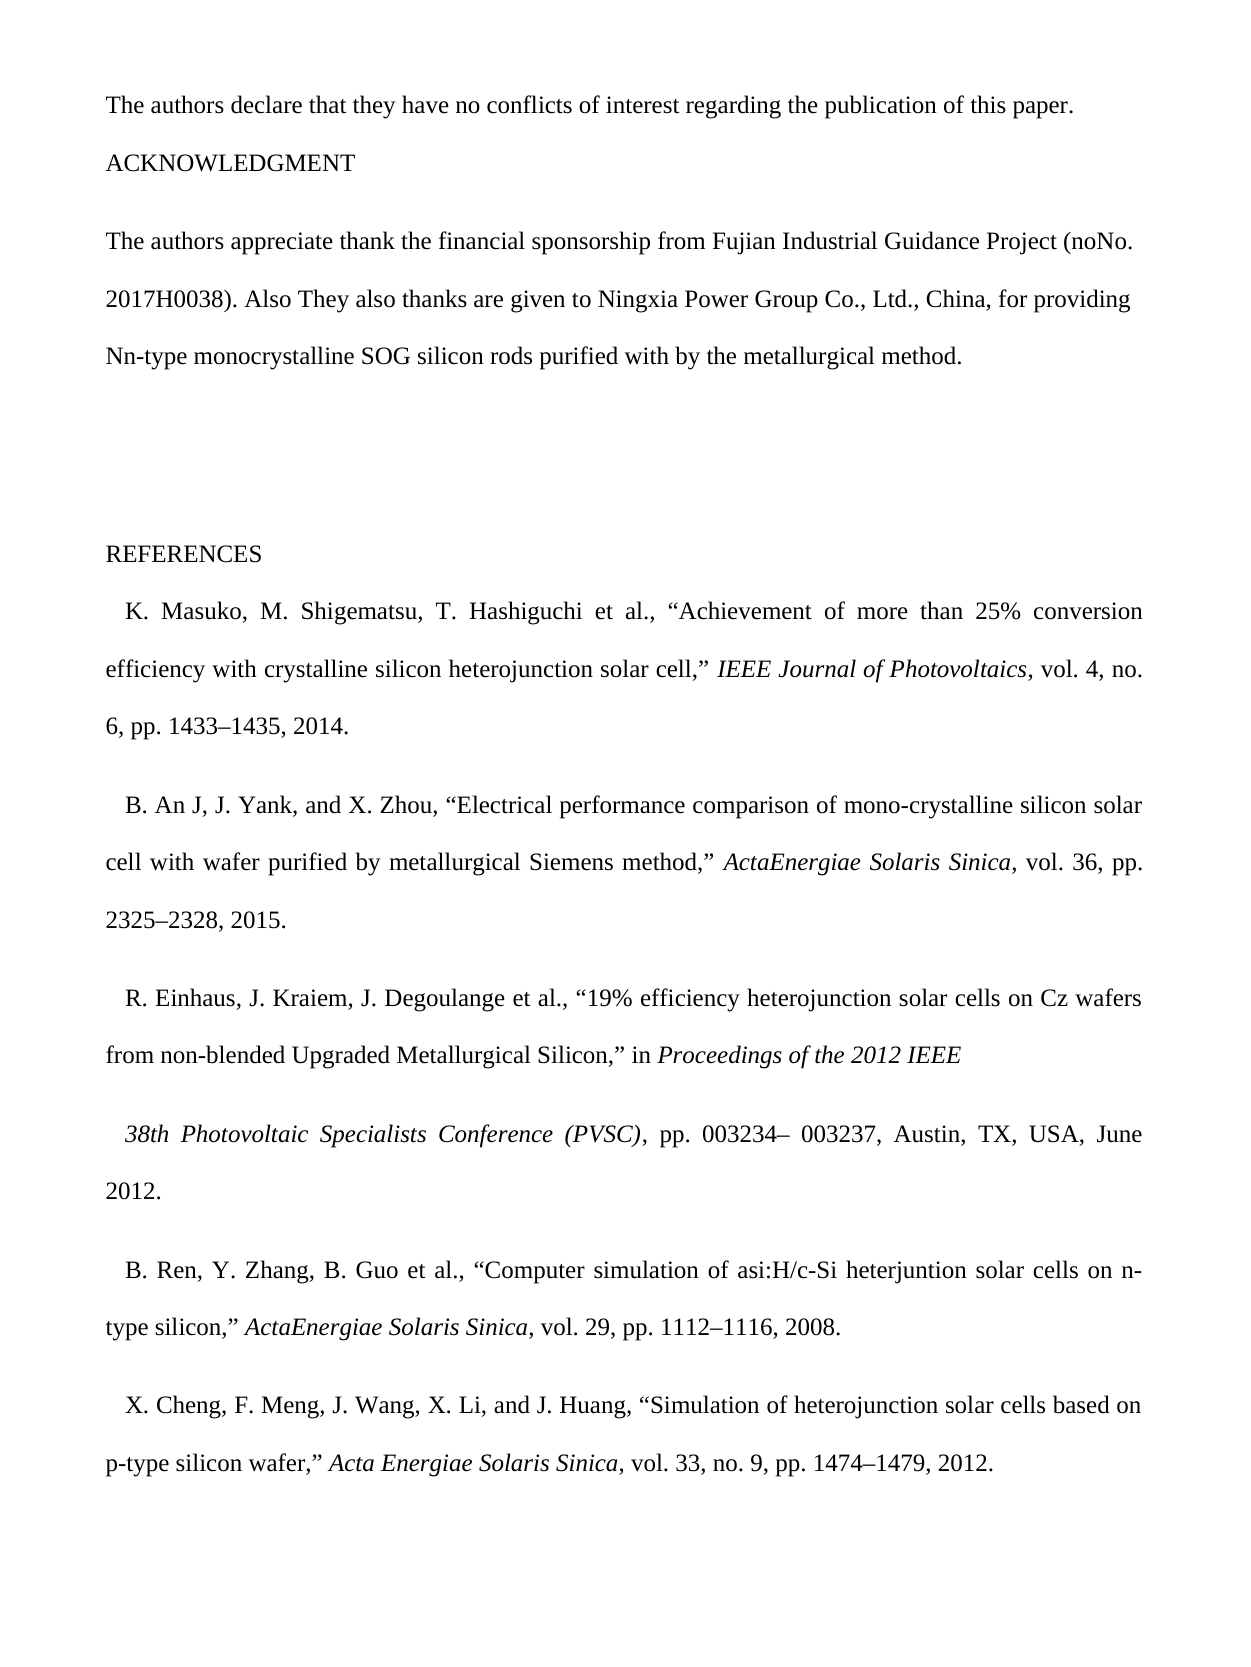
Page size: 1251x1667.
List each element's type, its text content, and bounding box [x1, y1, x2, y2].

text 38th Photovoltaic Specialists Conference (PVSC), pp. 003234– 003237, Austin, TX, USA, June 2012. [105, 1119, 1143, 1205]
text The authors the financial sponsorship from Fujian Industrial Guidance Project (. 2017H0038). thank Ningxia Power Group Co., Ltd., China, for providing -type monocrystalline SOG silicon rods purified metallurgical method. [105, 226, 1143, 370]
text R. Einhaus, J. Kraiem, J. Degoulange et al., “19% efficiency heterojunction solar cells on Cz wafers from non-blended Upgraded Metallurgical Silicon,” in Proceedings of the 2012 IEEE [105, 983, 1143, 1069]
text B. Ren, Y. Zhang, B. Guo et al., “Computer simulation of asi:H/c-Si heterjuntion solar cells on n-type silicon,” ActaEnergiae Solaris Sinica, vol. 29, pp. 1112–1116, 2008. [105, 1255, 1143, 1341]
text ACKNOWLEDGMENT [105, 148, 1143, 177]
text B. An J, J. Yank, and X. Zhou, “Electrical performance comparison of mono-crystalline silicon solar cell with wafer purified by metallurgical Siemens method,” ActaEnergiae Solaris Sinica, vol. 36, pp. 2325–2328, 2015. [105, 790, 1143, 933]
text X. Cheng, F. Meng, J. Wang, X. Li, and J. Huang, “Simulation of heterojunction solar cells based on p-type silicon wafer,” Acta Energiae Solaris Sinica, vol. 33, no. 9, pp. 1474–1479, 2012. [105, 1391, 1143, 1477]
text REFERENCES [105, 539, 1143, 568]
text The authors declare no conflicts of interest. [105, 91, 1143, 119]
text K. Masuko, M. Shigematsu, T. Hashiguchi et al., “Achievement of more than 25% conversion efficiency with crystalline silicon heterojunction solar cell,” IEEE Journal of Photovoltaics, vol. 4, no. 6, pp. 1433–1435, 2014. [105, 596, 1143, 740]
